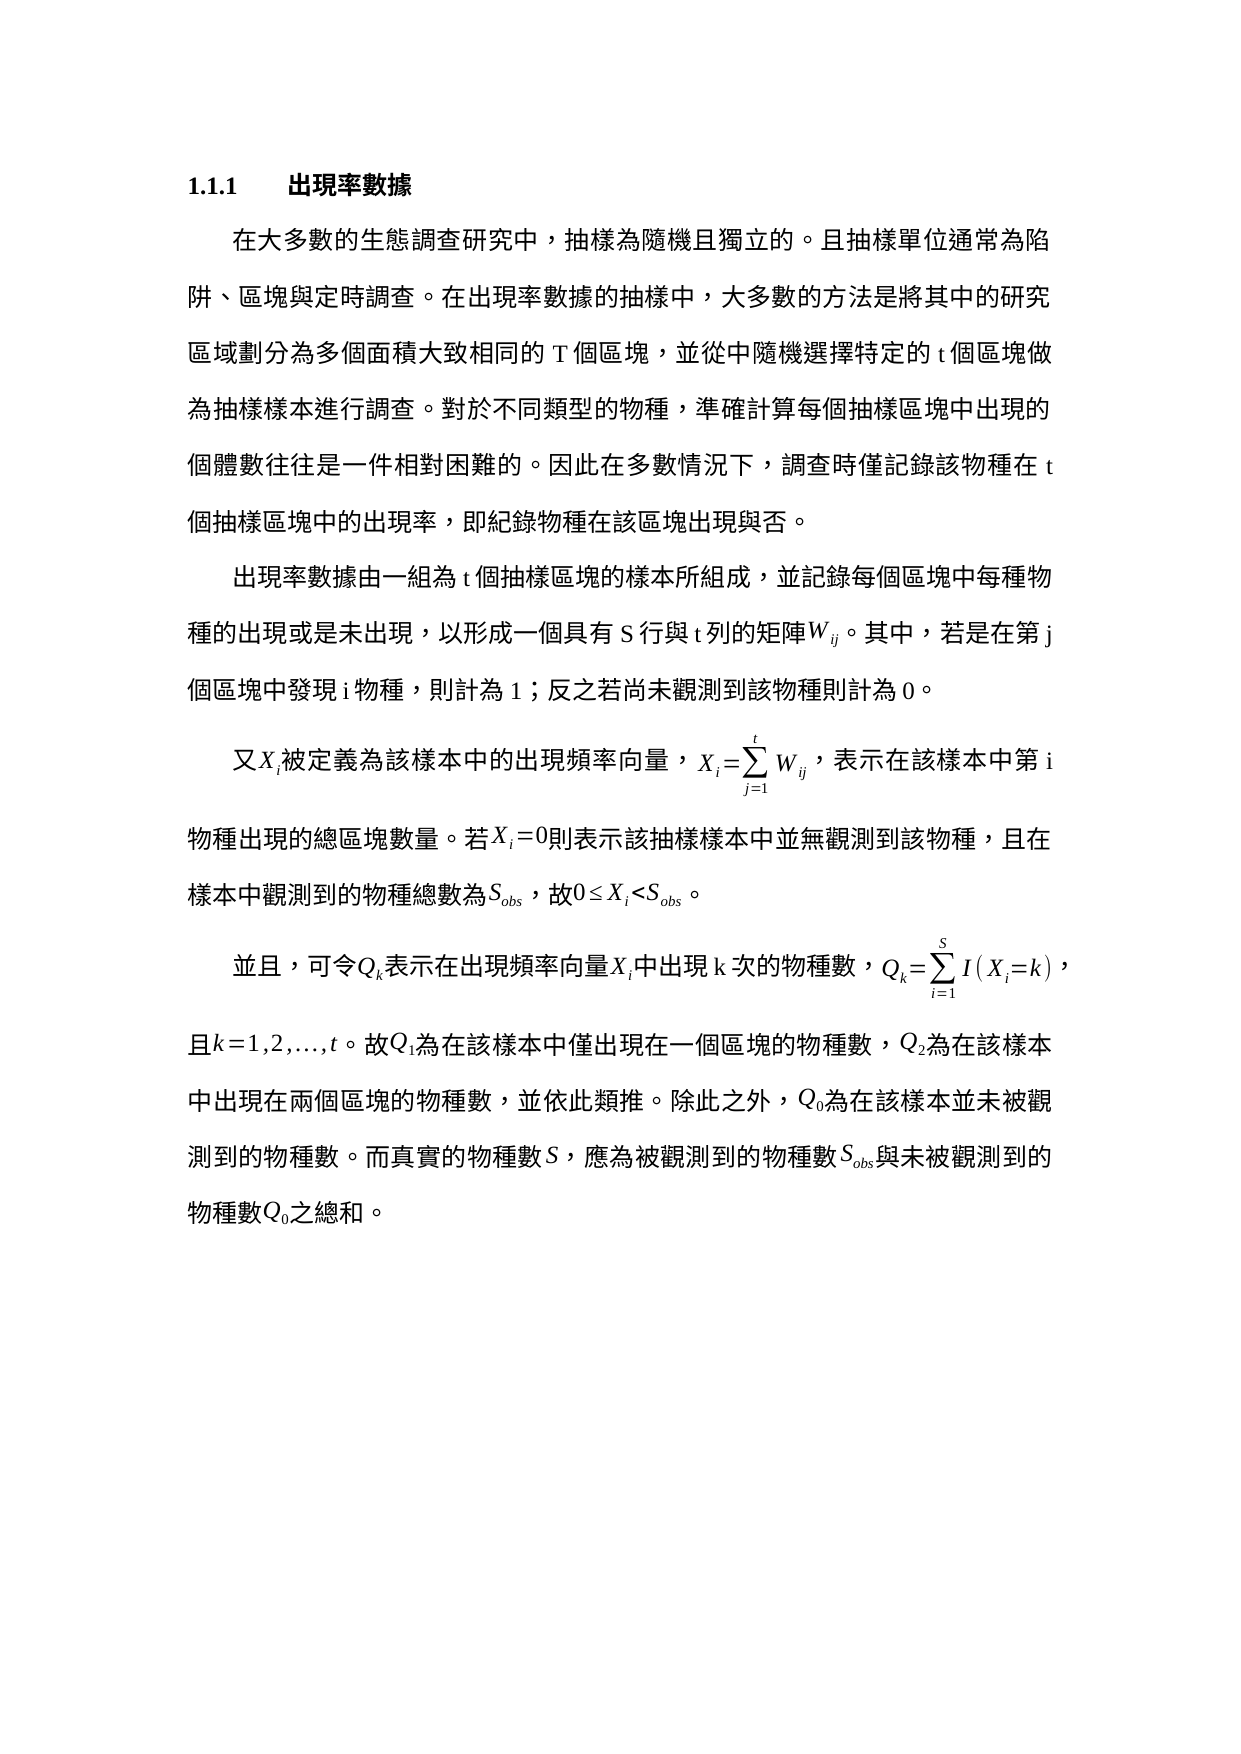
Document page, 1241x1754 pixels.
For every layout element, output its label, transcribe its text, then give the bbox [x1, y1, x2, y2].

text 在大多數的生態調查研究中，抽樣為隨機且獨立的。且抽樣單位通常為陷阱、區塊與定時調查。在出現率數據的抽樣中，大多數的方法是將其中的研究區域劃分為多個面積大致相同的T個區塊，並從中隨機選擇特定的t個區塊做為抽樣樣本進行調查。對於不同類型的物種，準確計算每個抽樣區塊中出現的個體數往往是一件相對困難的。因此在多數情況下，調查時僅記錄該物種在t個抽樣區塊中的出現率，即紀錄物種在該區塊出現與否。 [187, 220, 1053, 539]
text 並且，可令表示在出現頻率向量中出現k次的物種數，，且。故為在該樣本中僅出現在一個區塊的物種數，為在該樣本中出現在兩個區塊的物種數，並依此類推。除此之外，為在該樣本並未被觀測到的物種數。而真實的物種數，應為被觀測到的物種數與未被觀測到的物種數之總和。 [187, 931, 1053, 1231]
text 又被定義為該樣本中的出現頻率向量，，表示在該樣本中第i物種出現的總區塊數量。若則表示該抽樣樣本中並無觀測到該物種，且在樣本中觀測到的物種總數為，故。 [187, 725, 1053, 913]
subtitle 出現率數據 [187, 164, 1053, 202]
text 出現率數據由一組為t個抽樣區塊的樣本所組成，並記錄每個區塊中每種物種的出現或是未出現，以形成一個具有S行與t列的矩陣。其中，若是在第j個區塊中發現i物種，則計為1；反之若尚未觀測到該物種則計為0。 [187, 557, 1053, 707]
